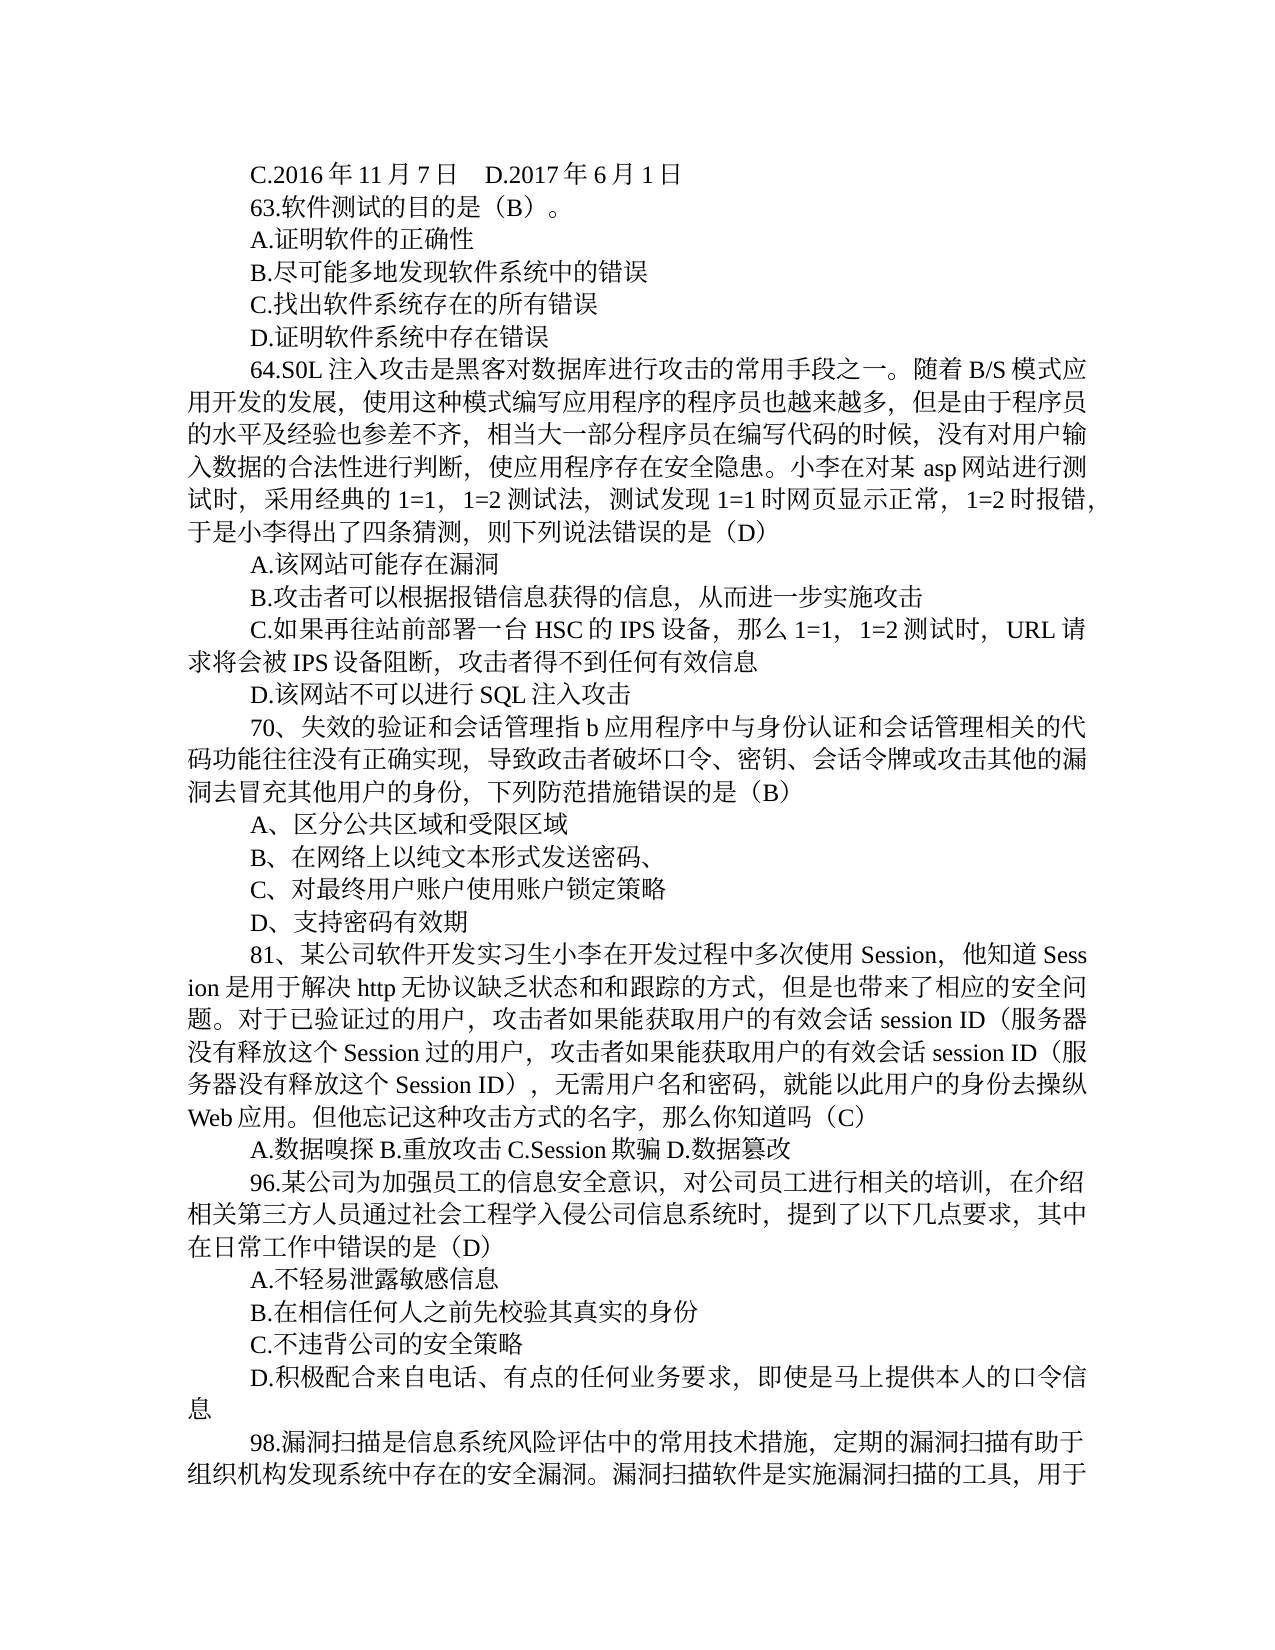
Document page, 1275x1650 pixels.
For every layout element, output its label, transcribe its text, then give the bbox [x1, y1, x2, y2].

text C.如果再往站前部署一台HSC的IPS设备，那么1=1，1=2测试时，URL请求将会被IPS设备阻断，攻击者得不到任何有效信息 [187, 614, 1087, 679]
text B.尽可能多地发现软件系统中的错误 [187, 256, 1087, 289]
text 63.软件测试的目的是（B）。 [187, 191, 1087, 224]
text D.积极配合来自电话、有点的任何业务要求，即使是马上提供本人的口令信息 [187, 1361, 1087, 1426]
text C.找出软件系统存在的所有错误 [187, 289, 1087, 321]
text 64.S0L注入攻击是黑客对数据库进行攻击的常用手段之一。随着B/S模式应用开发的发展，使用这种模式编写应用程序的程序员也越来越多，但是由于程序员的水平及经验也参差不齐，相当大一部分程序员在编写代码的时候，没有对用户输入数据的合法性进行判断，使应用程序存在安全隐患。小李在对某asp网站进行测试时，采用经典的1=1，1=2测试法，测试发现1=1时网页显示正常，1=2时报错，于是小李得出了四条猜测，则下列说法错误的是（D） [187, 354, 1087, 549]
text 81、某公司软件开发实习生小李在开发过程中多次使用Session，他知道Session是用于解决http无协议缺乏状态和和跟踪的方式，但是也带来了相应的安全问题。对于已验证过的用户，攻击者如果能获取用户的有效会话session ID（服务器没有释放这个Session过的用户，攻击者如果能获取用户的有效会话session ID（服务器没有释放这个Session ID），无需用户名和密码，就能以此用户的身份去操纵Web应用。但他忘记这种攻击方式的名字，那么你知道吗（C） [187, 939, 1087, 1134]
text B、在网络上以纯文本形式发送密码、 [187, 841, 1087, 874]
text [187, 1426, 1087, 1491]
text A.不轻易泄露敏感信息 [187, 1264, 1087, 1296]
text D.证明软件系统中存在错误 [187, 321, 1087, 354]
text 96.某公司为加强员工的信息安全意识，对公司员工进行相关的培训，在介绍相关第三方人员通过社会工程学入侵公司信息系统时，提到了以下几点要求，其中在日常工作中错误的是（D） [187, 1166, 1087, 1264]
text 70、失效的验证和会话管理指b应用程序中与身份认证和会话管理相关的代码功能往往没有正确实现，导致政击者破坏口令、密钥、会话令牌或攻击其他的漏洞去冒充其他用户的身份，下列防范措施错误的是（B） [187, 711, 1087, 809]
text A.证明软件的正确性 [187, 224, 1087, 256]
text A.该网站可能存在漏洞 [187, 549, 1087, 581]
text A.数据嗅探B.重放攻击C.Session欺骗D.数据篡改 [187, 1134, 1087, 1166]
text B.在相信任何人之前先校验其真实的身份 [187, 1296, 1087, 1329]
text C.2016年11月7日 D.2017年6月1日 [187, 159, 1087, 191]
text C、对最终用户账户使用账户锁定策略 [187, 874, 1087, 906]
text C.不违背公司的安全策略 [187, 1329, 1087, 1361]
text D、支持密码有效期 [187, 906, 1087, 939]
text A、区分公共区域和受限区域 [187, 809, 1087, 841]
text B.攻击者可以根据报错信息获得的信息，从而进一步实施攻击 [187, 581, 1087, 614]
text D.该网站不可以进行SQL注入攻击 [187, 679, 1087, 711]
